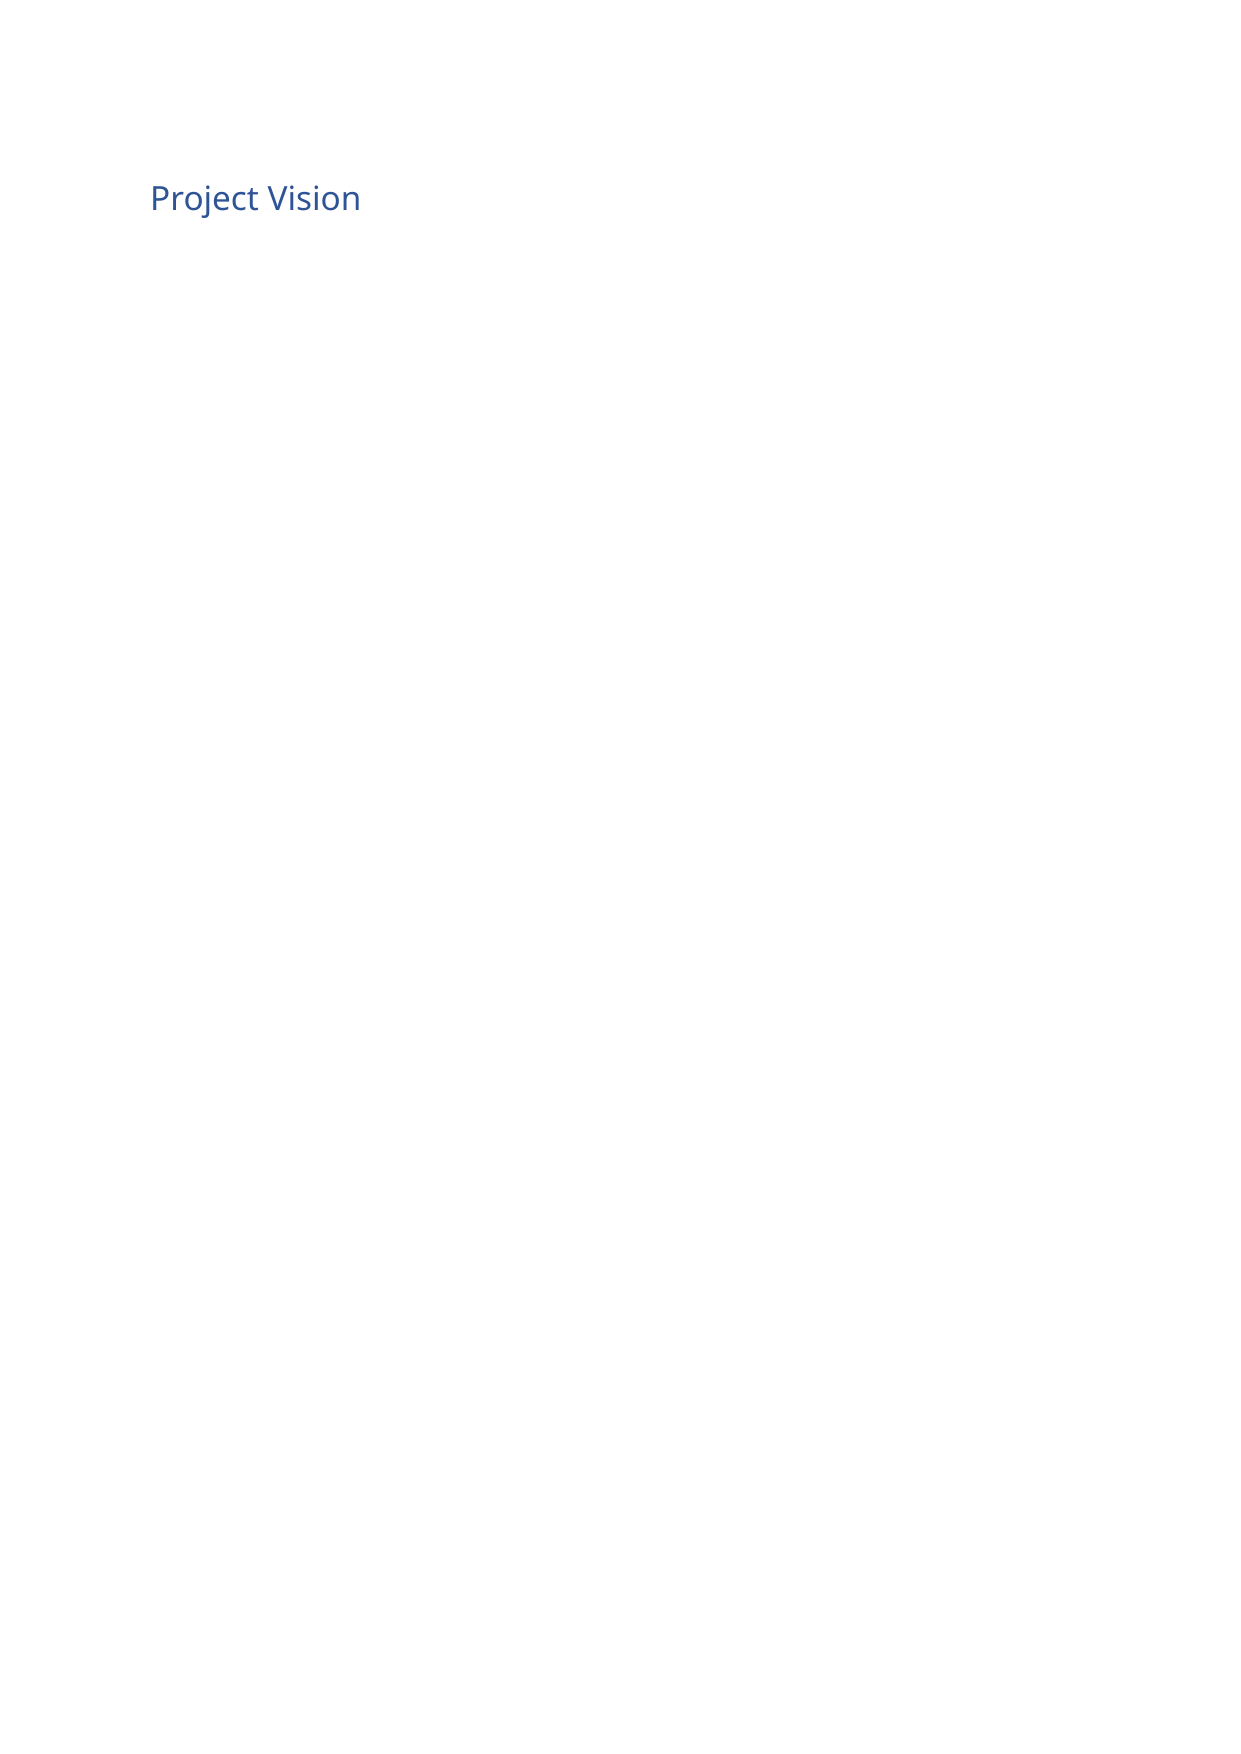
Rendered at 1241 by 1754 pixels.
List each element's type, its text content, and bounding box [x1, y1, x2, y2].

subtitle Project Vision [150, 175, 1090, 220]
